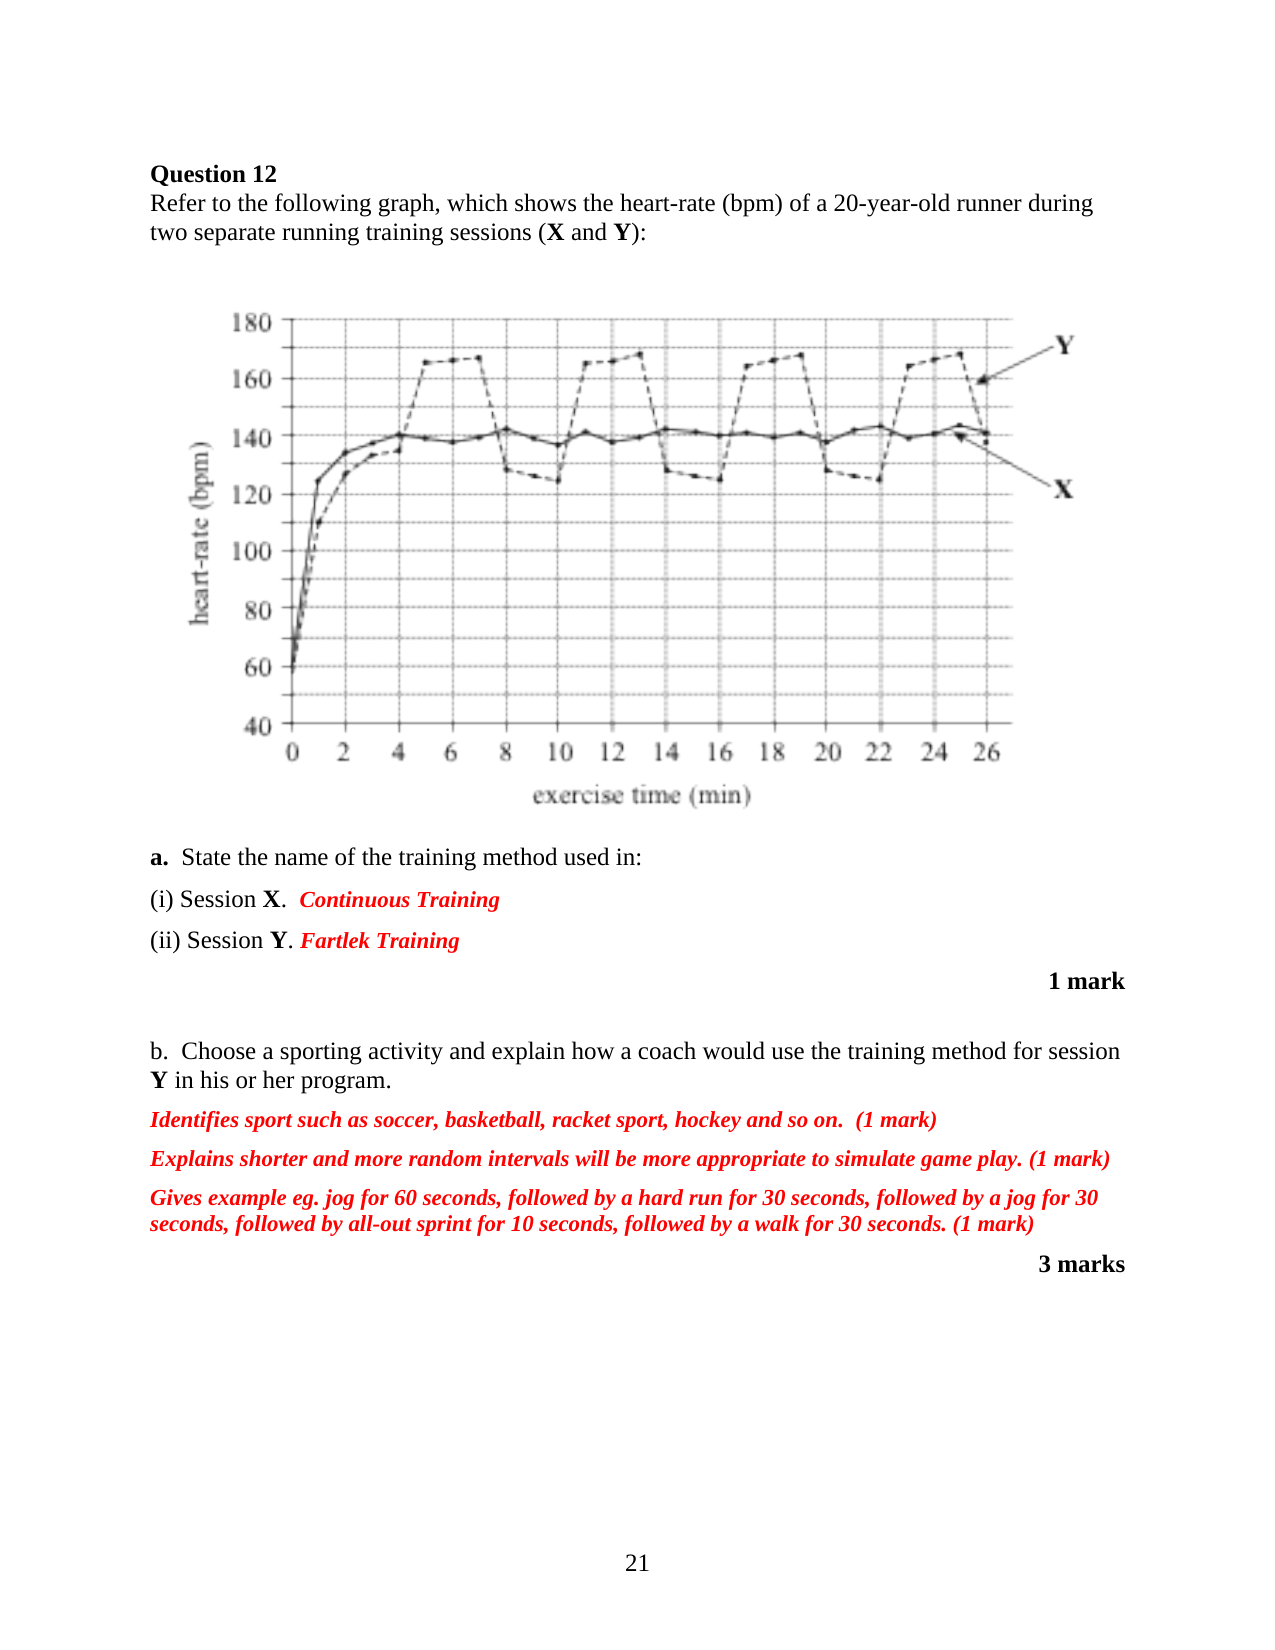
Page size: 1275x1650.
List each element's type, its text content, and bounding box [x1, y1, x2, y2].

text Refer to the following graph, which shows the heart-rate (bpm) of a 20-year-old runner during two separate running training sessions (X and Y): [150, 188, 1125, 246]
text (ii) Session Y. Fartlek Training [150, 925, 1125, 954]
text Identifies sport such as soccer, basketball, racket sport, hockey and so on. (1 mark) [150, 1106, 1125, 1133]
text b. Choose a sporting activity and explain how a coach would use the training method for session Y in his or her program. [150, 1036, 1125, 1094]
text a. State the name of the training method used in: [150, 842, 1125, 871]
text Gives example eg. jog for 60 seconds, followed by a hard run for 30 seconds, followed by a jog for 30 seconds, followed by all-out sprint for 10 seconds, followed by a walk for 30 seconds. (1 mark) [150, 1184, 1125, 1237]
text Explains shorter and more random intervals will be more appropriate to simulate game play. (1 mark) [150, 1145, 1125, 1171]
text Question 12 [150, 159, 1125, 188]
text 1 mark [150, 966, 1125, 995]
picture [170, 299, 1105, 830]
text 3 marks [150, 1249, 1125, 1278]
text (i) Session X. Continuous Training [150, 884, 1125, 912]
